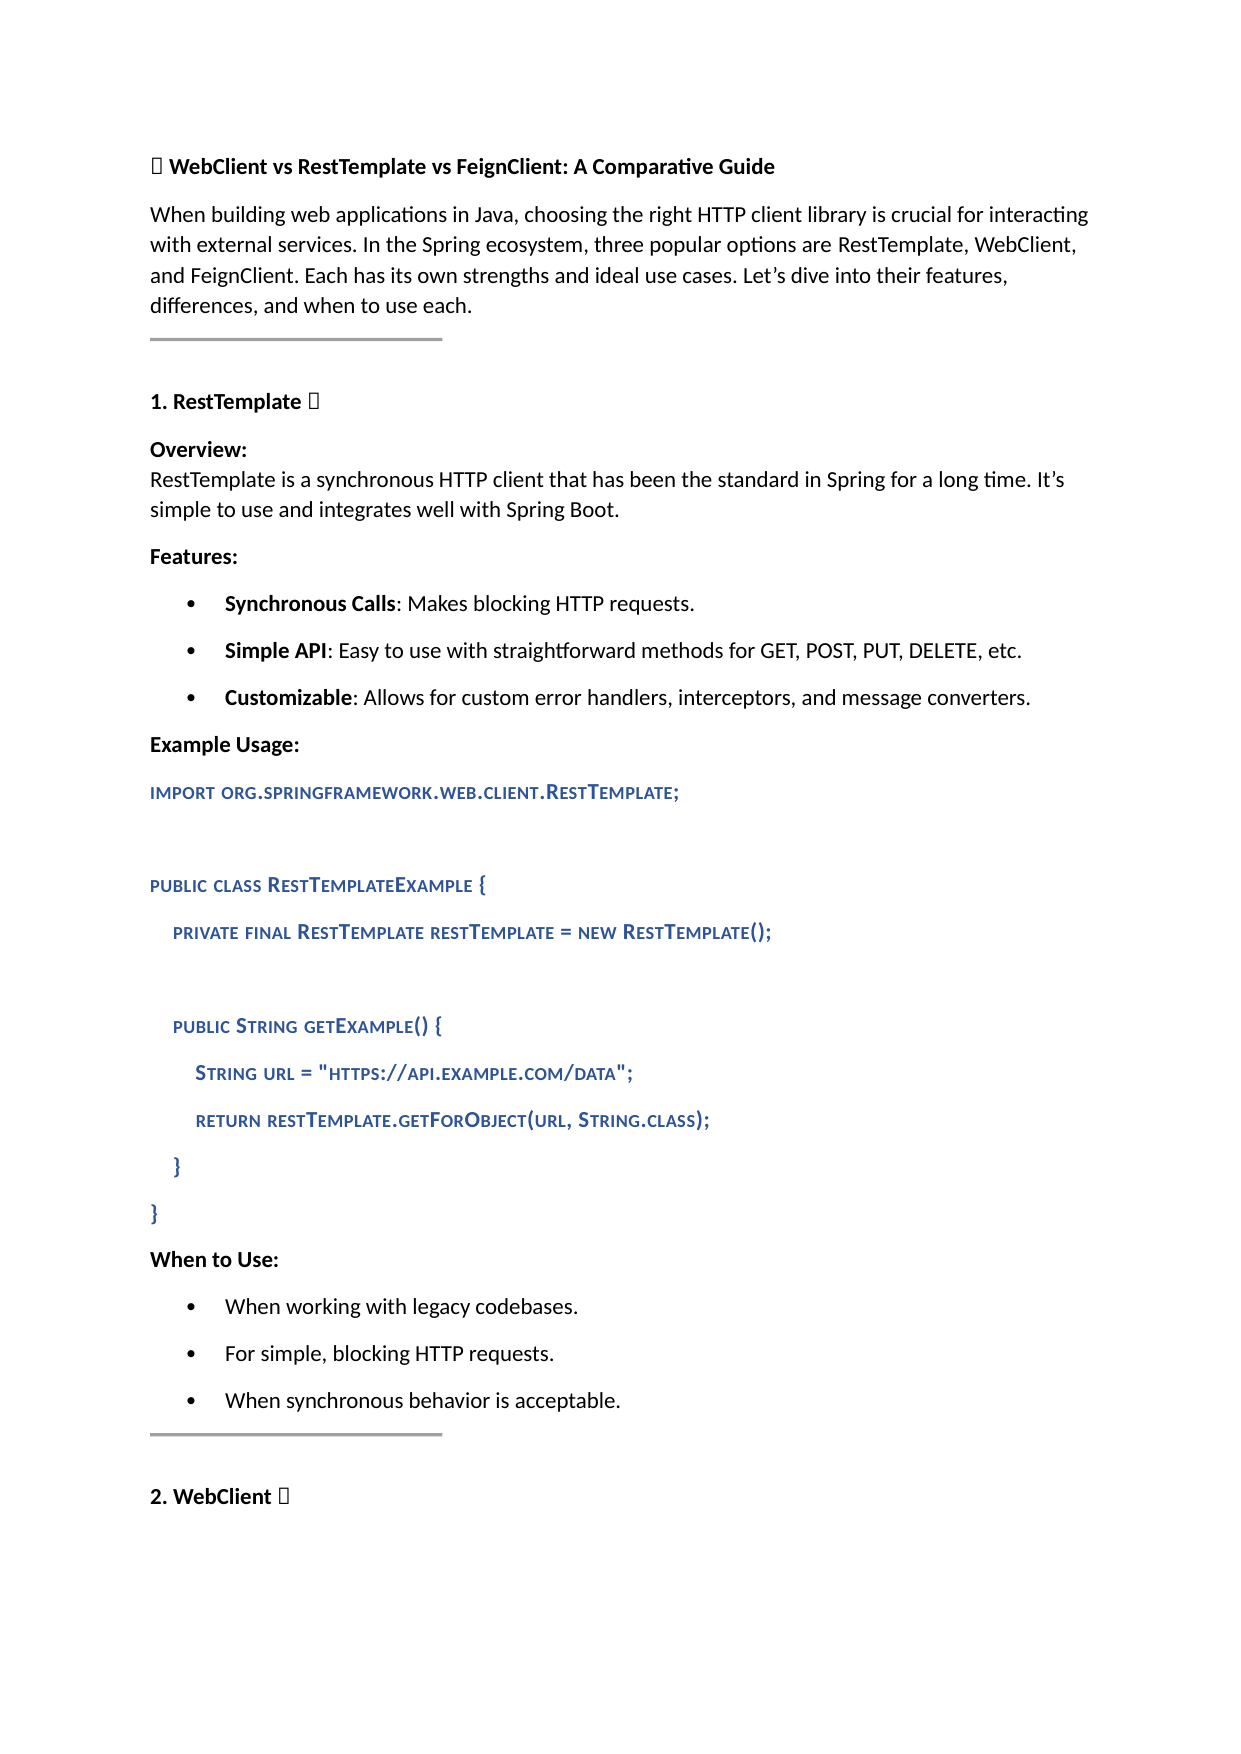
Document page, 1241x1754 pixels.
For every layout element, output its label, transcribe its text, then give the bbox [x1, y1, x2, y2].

list For simple, blocking HTTP requests. [187, 1339, 1090, 1367]
text return restTemplate.getForObject(url, String.class); [150, 1105, 1090, 1133]
text } [150, 1152, 1090, 1180]
list When synchronous behavior is acceptable. [187, 1386, 1090, 1414]
text public String getExample() { [150, 1011, 1090, 1039]
text When building web applications in Java, choosing the right HTTP client library is crucial for interacting with external services. In the Spring ecosystem, three popular options are RestTemplate, WebClient, and FeignClient. Each has its own strengths and ideal use cases. Let’s dive into their features, differences, and when to use each. [150, 200, 1090, 319]
text When to Use: [150, 1246, 1090, 1274]
text Overview: RestTemplate is a synchronous HTTP client that has been the standard in Spring for a long time. It’s simple to use and integrates well with Spring Boot. [150, 435, 1090, 524]
text private final RestTemplate restTemplate = new RestTemplate(); [150, 917, 1090, 946]
text public class RestTemplateExample { [150, 871, 1090, 899]
list When working with legacy codebases. [187, 1292, 1090, 1321]
list Customizable: Allows for custom error handlers, interceptors, and message converters. [187, 683, 1090, 711]
text Features: [150, 542, 1090, 571]
text import org.springframework.web.client.RestTemplate; [150, 777, 1090, 805]
list Synchronous Calls: Makes blocking HTTP requests. [187, 589, 1090, 617]
text 1. RestTemplate 🌟 [150, 385, 1090, 416]
list Simple API: Easy to use with straightforward methods for GET, POST, PUT, DELETE, etc. [187, 636, 1090, 664]
text String url = "https://api.example.com/data"; [150, 1058, 1090, 1086]
text Example Usage: [150, 730, 1090, 758]
text 🚀 WebClient vs RestTemplate vs FeignClient: A Comparative Guide [150, 150, 1090, 181]
text 2. WebClient 🌐 [150, 1480, 1090, 1511]
text } [150, 1199, 1090, 1227]
